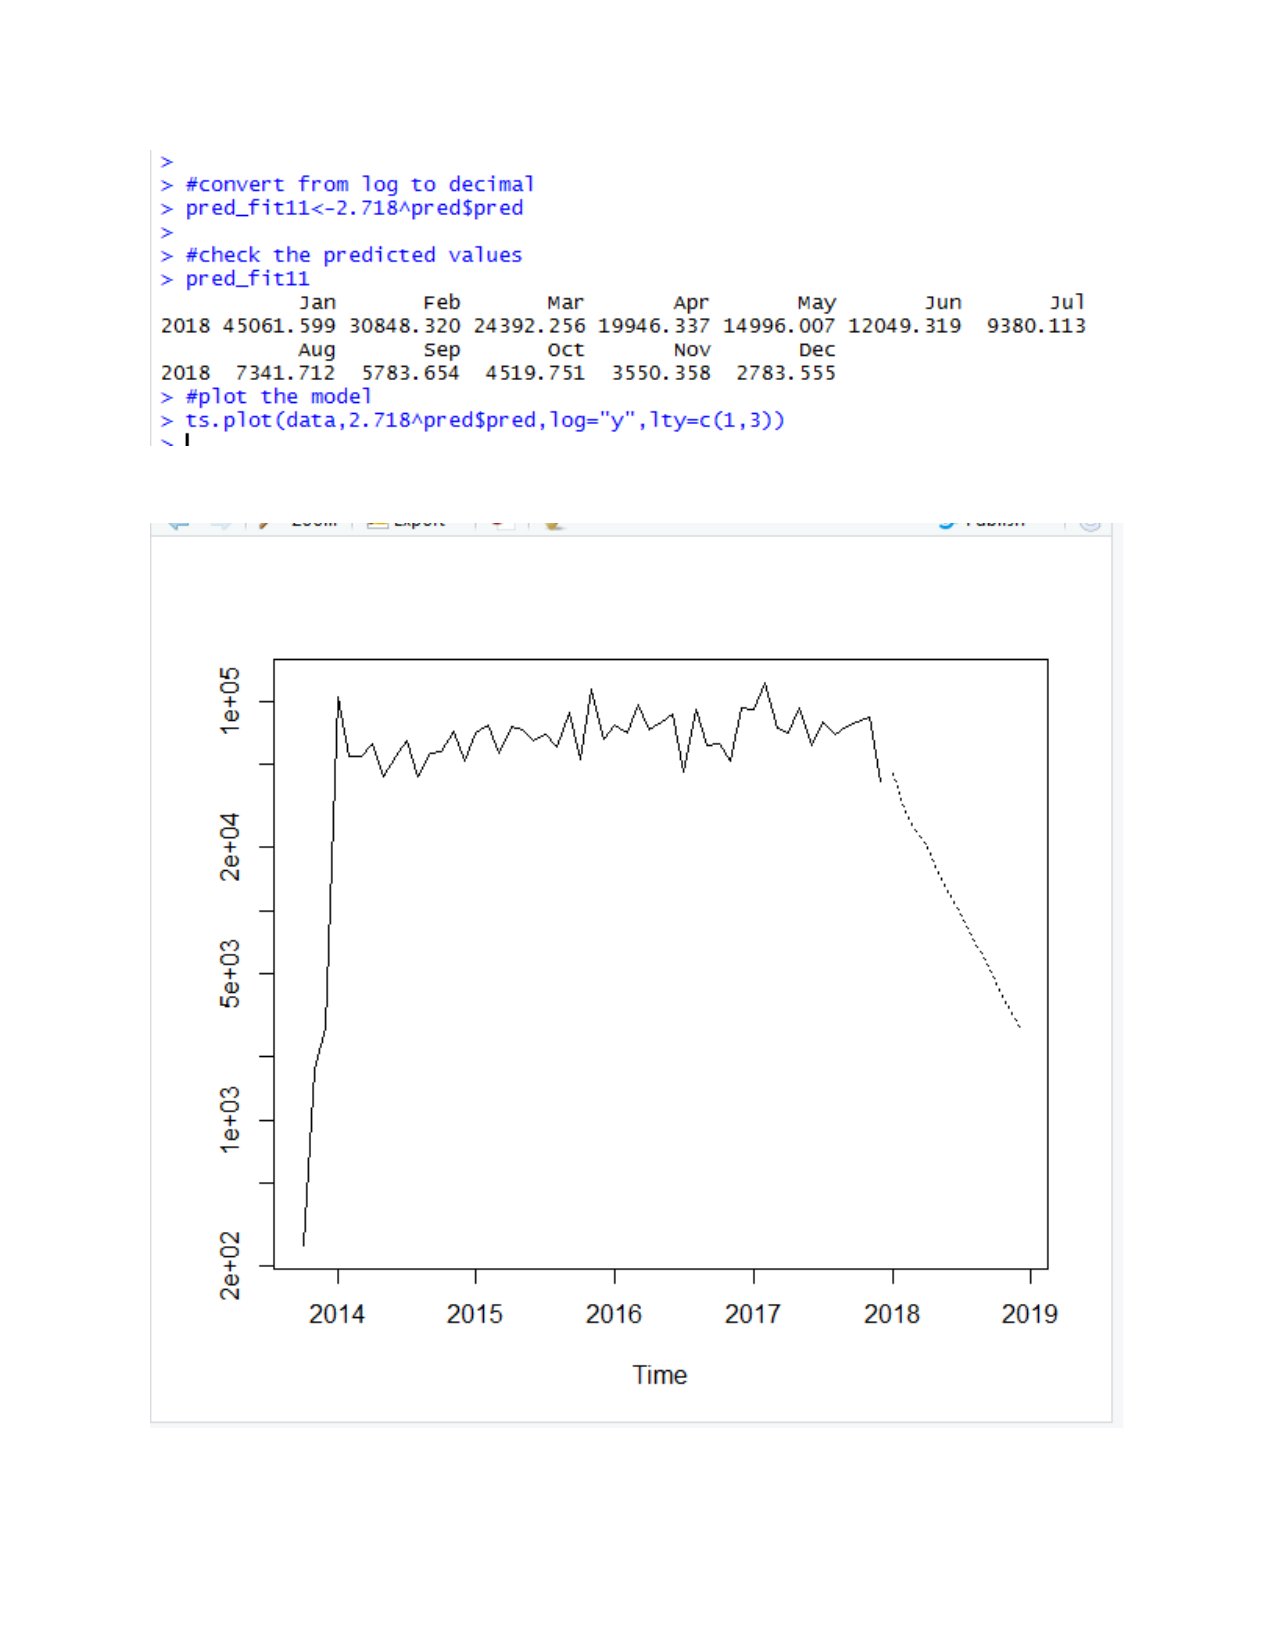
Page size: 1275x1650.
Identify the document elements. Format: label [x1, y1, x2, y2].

picture [150, 523, 1124, 1428]
picture [150, 150, 1125, 446]
